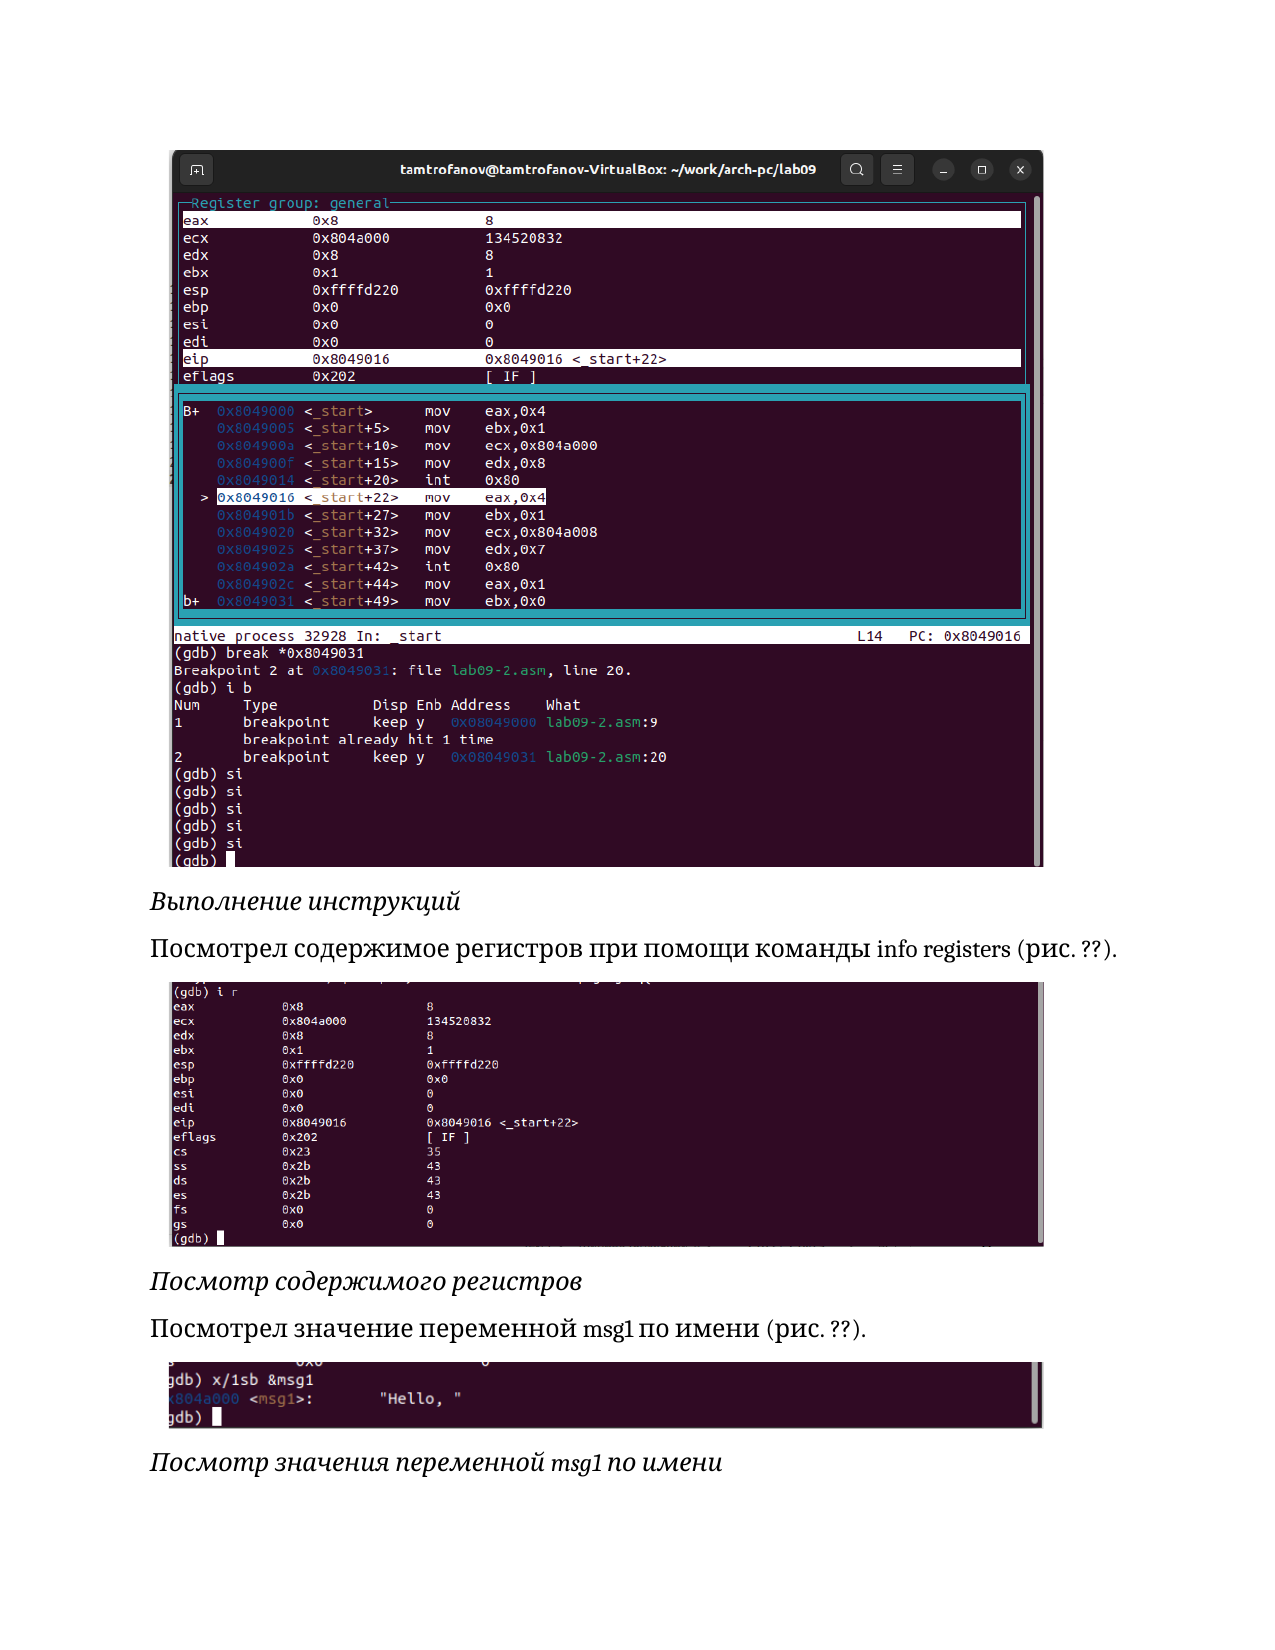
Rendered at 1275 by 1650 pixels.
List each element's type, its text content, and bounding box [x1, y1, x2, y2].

text Посмотр содержимого регистров [150, 1268, 1125, 1296]
picture [168, 1362, 1044, 1429]
picture [168, 982, 1044, 1247]
text Посмотрел содержимое регистров при помощи команды info registers (рис. ??). [150, 935, 1125, 964]
text Посмотр значения переменной msg1 по имени [150, 1449, 1125, 1478]
text Посмотрел значение переменной msg1 по имени (рис. ??). [150, 1315, 1125, 1344]
picture [168, 150, 1044, 867]
text Выполнение инструкций [150, 887, 1125, 916]
